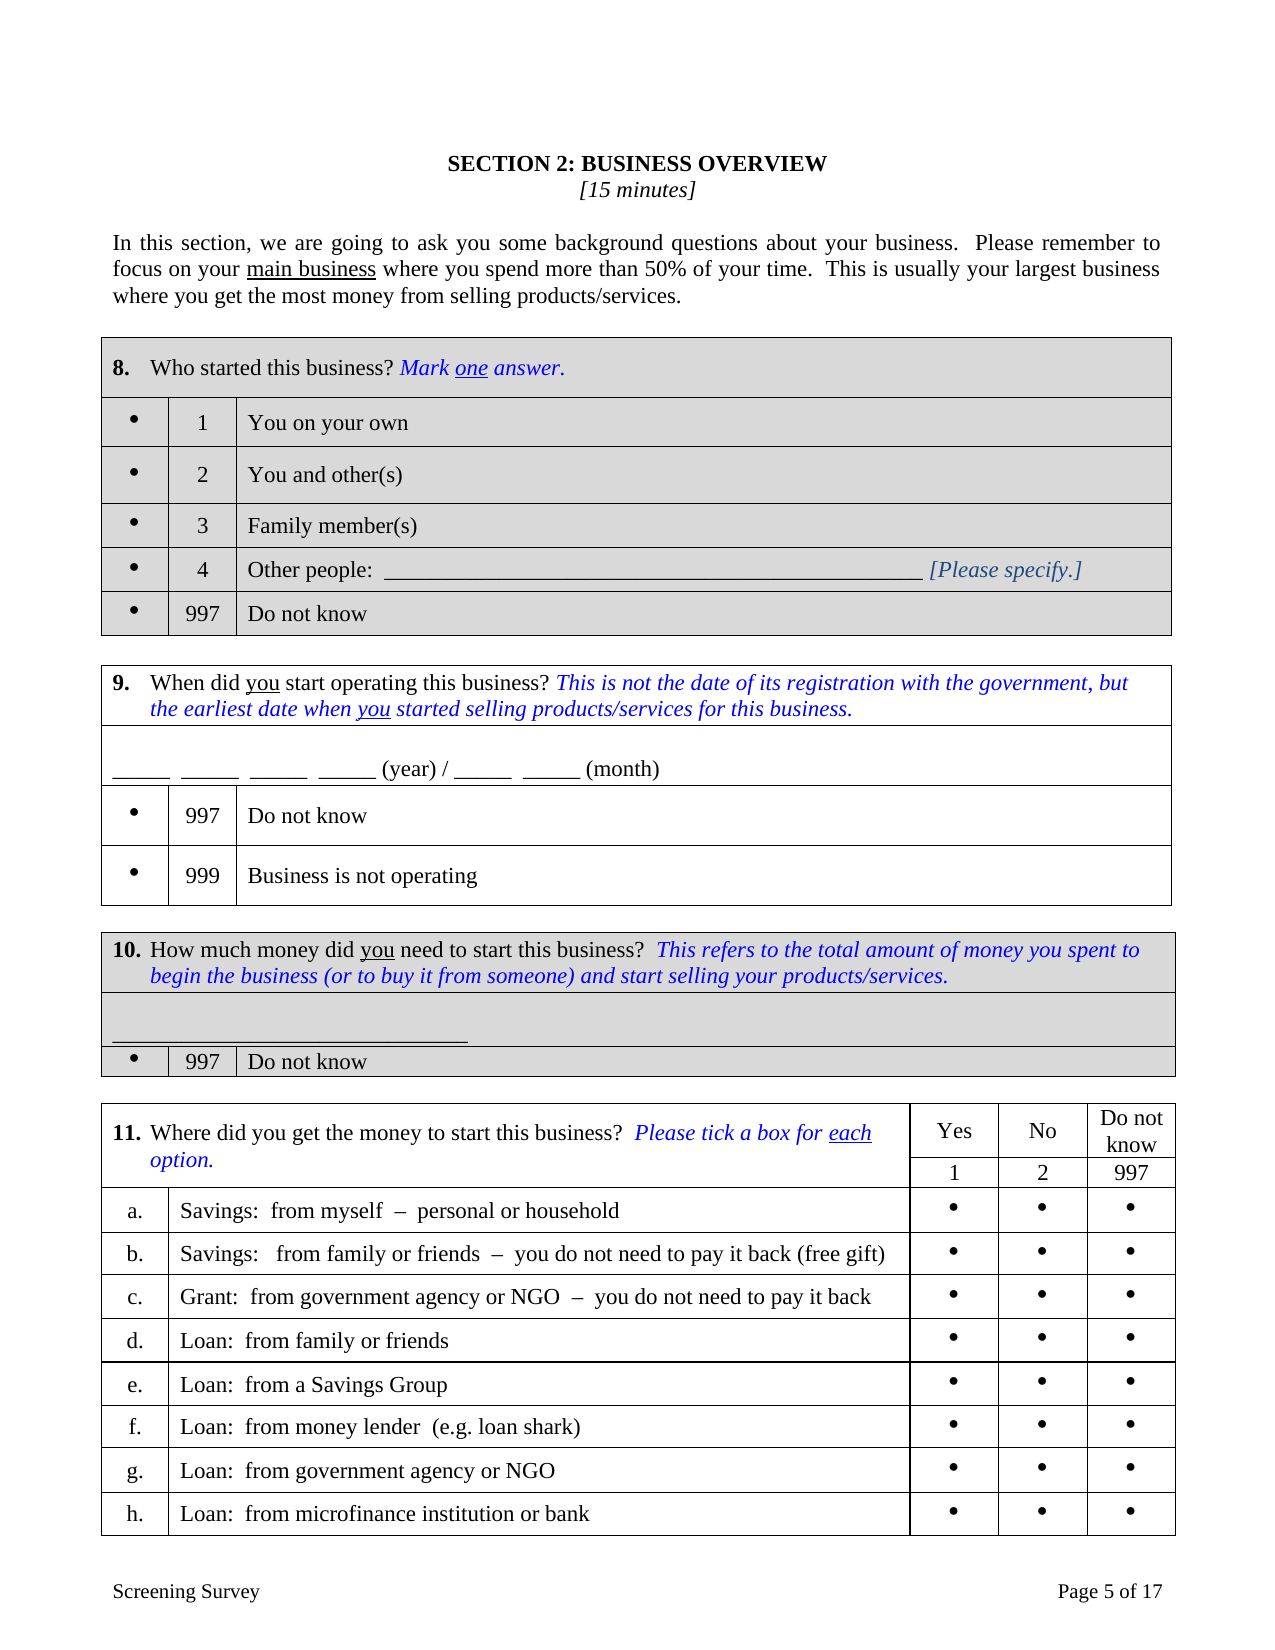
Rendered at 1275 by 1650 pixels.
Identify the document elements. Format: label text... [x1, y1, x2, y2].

table_cell [999, 1406, 1087, 1447]
table_cell e. [102, 1363, 168, 1405]
text [15 minutes] [112, 176, 1162, 203]
table_cell 999 [169, 846, 236, 905]
table_cell [102, 447, 168, 503]
table_header Yes [911, 1104, 998, 1157]
table_cell [999, 1275, 1087, 1318]
table_cell Savings: from family or friends – you do not need to pay it back (free gift) [169, 1233, 909, 1274]
table_cell 4 [169, 548, 236, 591]
table_cell [1088, 1275, 1175, 1318]
table_cell [102, 786, 168, 845]
table_cell [911, 1188, 998, 1232]
table_cell [999, 1319, 1087, 1361]
table_header When did you start operating this business? This is not the date of its registration with the government, but the earliest date when you started selling products/services for this business. [102, 666, 1171, 725]
table_cell [999, 1448, 1087, 1492]
table_cell [911, 1319, 998, 1361]
table_cell [1088, 1233, 1175, 1274]
table_cell Do not know [237, 1047, 1175, 1076]
table_cell 997 [1088, 1158, 1175, 1187]
table_cell [1088, 1406, 1175, 1447]
table_cell a. [102, 1188, 168, 1232]
table_cell [1088, 1493, 1175, 1534]
table_cell _____ _____ _____ _____ (year) / _____ _____ (month) [102, 726, 1171, 785]
table_cell [102, 504, 168, 547]
table_cell 997 [169, 1047, 236, 1076]
table_cell [102, 846, 168, 905]
table_cell Savings: from myself – personal or household [169, 1188, 909, 1232]
table_cell [911, 1233, 998, 1274]
table_header Who started this business? Mark one answer. [102, 338, 1171, 397]
table_cell Business is not operating [237, 846, 1171, 905]
table_cell f. [102, 1406, 168, 1447]
table_cell Loan: from a Savings Group [169, 1363, 909, 1405]
table_cell [999, 1363, 1087, 1405]
table_cell [102, 592, 168, 635]
table_cell h. [102, 1493, 168, 1534]
table_cell 1 [169, 398, 236, 446]
table_cell [911, 1493, 998, 1534]
text In this section, we are going to ask you some background questions about your business. Please remember to focus on your main business where you spend more than 50% of your time. This is usually your largest business where you get the most money from selling products/services. [112, 229, 1162, 308]
table_header Where did you get the money to start this business? Please tick a box for each option. [102, 1104, 909, 1187]
table_cell b. [102, 1233, 168, 1274]
table_cell Family member(s) [237, 504, 1171, 547]
table_cell [999, 1493, 1087, 1534]
table_cell _______________________________ [102, 993, 1175, 1046]
table_cell [102, 548, 168, 591]
table_cell You on your own [237, 398, 1171, 446]
text SECTION 2: BUSINESS OVERVIEW [112, 150, 1162, 176]
table_header Do not know [1088, 1104, 1175, 1157]
table_cell 3 [169, 504, 236, 547]
table_cell [911, 1406, 998, 1447]
table_cell [1088, 1188, 1175, 1232]
table_cell [102, 398, 168, 446]
table_cell g. [102, 1448, 168, 1492]
table_cell You and other(s) [237, 447, 1171, 503]
table_cell [911, 1363, 998, 1405]
table_header How much money did you need to start this business? This refers to the total amount of money you spent to begin the business (or to buy it from someone) and start selling your products/services. [102, 933, 1175, 992]
table_cell [1088, 1448, 1175, 1492]
table_cell Loan: from family or friends [169, 1319, 909, 1361]
table_cell d. [102, 1319, 168, 1361]
table_cell [999, 1233, 1087, 1274]
table_cell [1088, 1363, 1175, 1405]
table_cell 997 [169, 592, 236, 635]
table_cell Loan: from government agency or NGO [169, 1448, 909, 1492]
table_cell [102, 1047, 168, 1076]
table_cell Loan: from microfinance institution or bank [169, 1493, 909, 1534]
table_cell [1088, 1319, 1175, 1361]
table_cell Do not know [237, 592, 1171, 635]
table_cell 1 [911, 1158, 998, 1187]
table_cell [911, 1448, 998, 1492]
table_cell [999, 1188, 1087, 1232]
table_cell 997 [169, 786, 236, 845]
table_cell [911, 1275, 998, 1318]
table_cell 2 [169, 447, 236, 503]
table_cell Do not know [237, 786, 1171, 845]
table_cell c. [102, 1275, 168, 1318]
table_cell Loan: from money lender (e.g. loan shark) [169, 1406, 909, 1447]
table_cell 2 [999, 1158, 1087, 1187]
table_cell Other people: _______________________________________________ [Please specify.] [237, 548, 1171, 591]
table_header No [999, 1104, 1087, 1157]
table_cell Grant: from government agency or NGO – you do not need to pay it back [169, 1275, 909, 1318]
